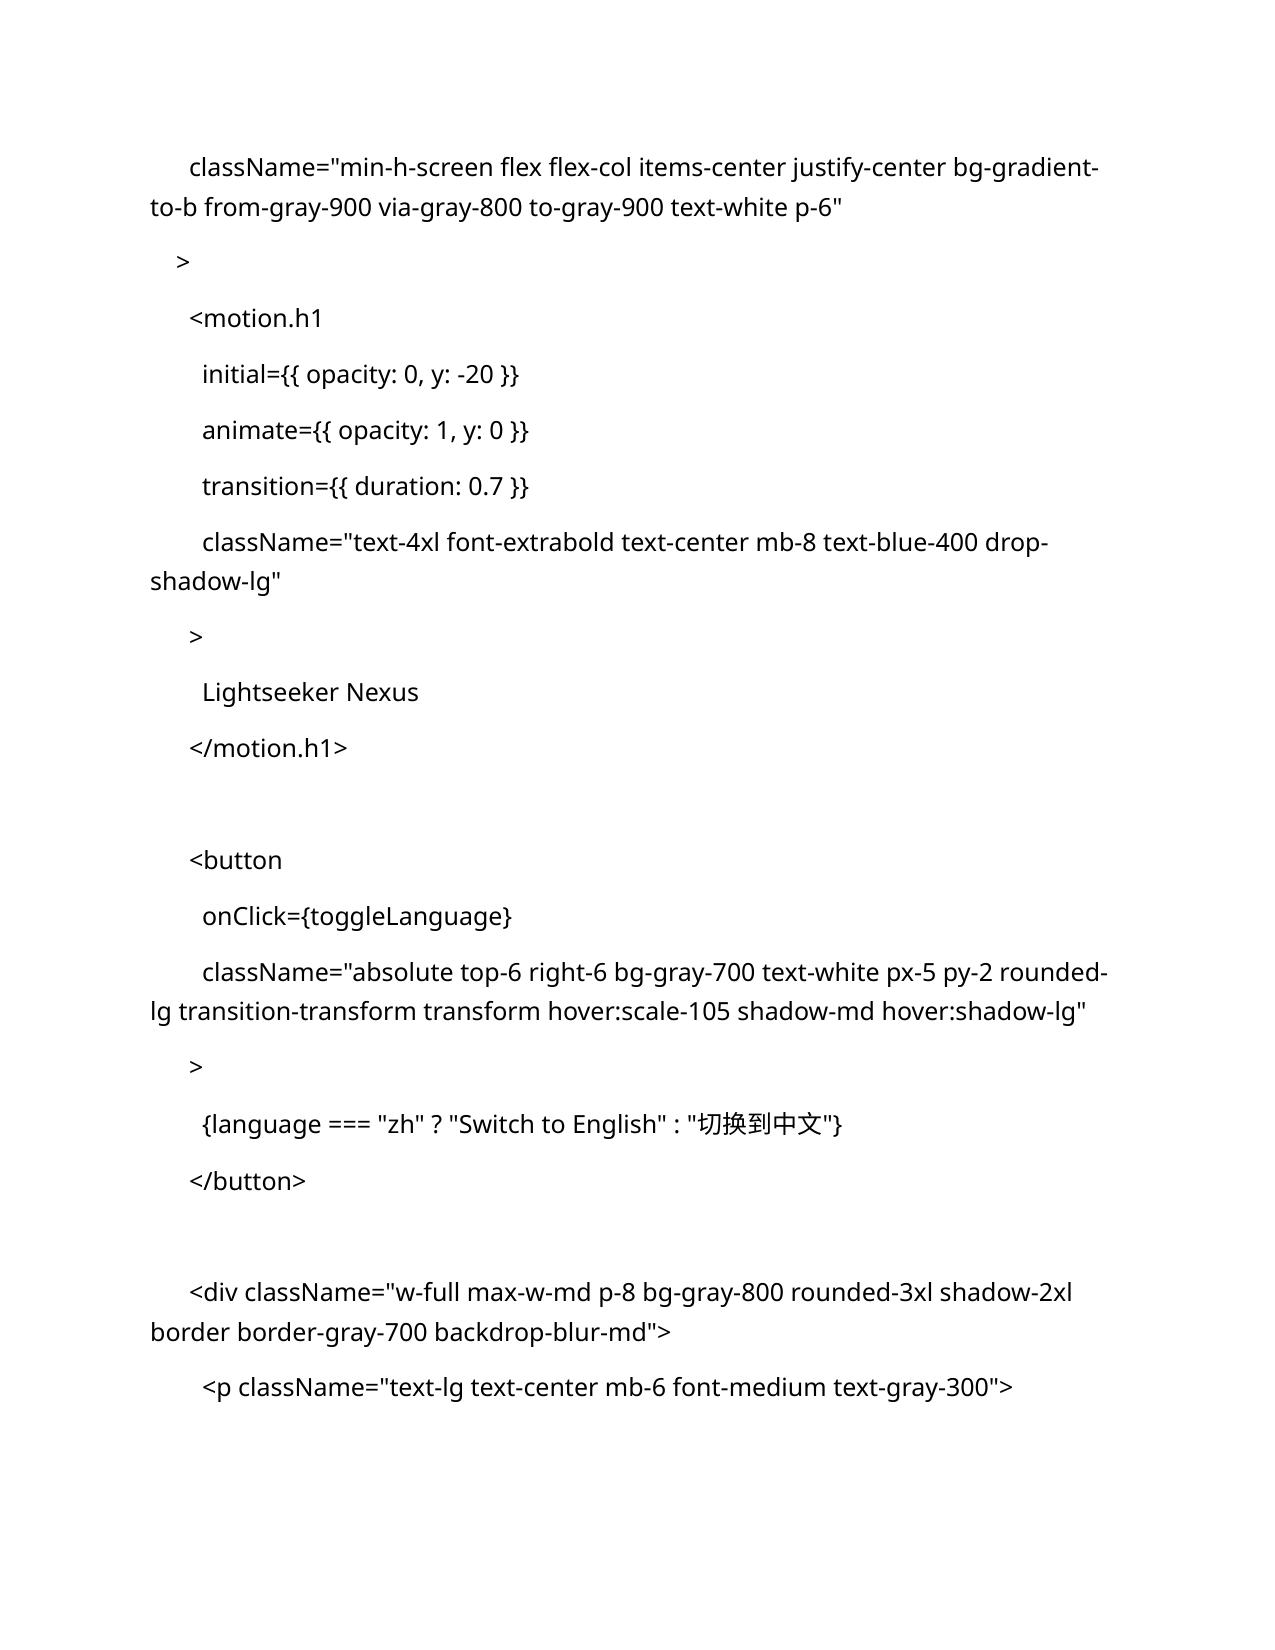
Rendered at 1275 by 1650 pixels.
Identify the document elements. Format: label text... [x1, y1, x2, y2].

text animate={{ opacity: 1, y: 0 }} [150, 412, 1125, 447]
text className="text-4xl font-extrabold text-center mb-8 text-blue-400 drop-shadow-lg" [150, 524, 1125, 597]
text Lightseeker Nexus [150, 675, 1125, 709]
text initial={{ opacity: 0, y: -20 }} [150, 357, 1125, 391]
text <button [150, 842, 1125, 877]
text onClick={toggleLanguage} [150, 898, 1125, 932]
text > [150, 1049, 1125, 1083]
text > [150, 245, 1125, 279]
text </motion.h1> [150, 731, 1125, 765]
text <p className="text-lg text-center mb-6 font-medium text-gray-300"> [150, 1370, 1125, 1404]
text </button> [150, 1163, 1125, 1197]
text className="min-h-screen flex flex-col items-center justify-center bg-gradient-to-b from-gray-900 via-gray-800 to-gray-900 text-white p-6" [150, 150, 1125, 223]
text > [150, 619, 1125, 653]
text transition={{ duration: 0.7 }} [150, 468, 1125, 502]
text className="absolute top-6 right-6 bg-gray-700 text-white px-5 py-2 rounded-lg transition-transform transform hover:scale-105 shadow-md hover:shadow-lg" [150, 954, 1125, 1027]
text <motion.h1 [150, 301, 1125, 335]
text <div className="w-full max-w-md p-8 bg-gray-800 rounded-3xl shadow-2xl border border-gray-700 backdrop-blur-md"> [150, 1275, 1125, 1348]
text {language === "zh" ? "Switch to English" : "切换到中文"} [150, 1105, 1125, 1141]
